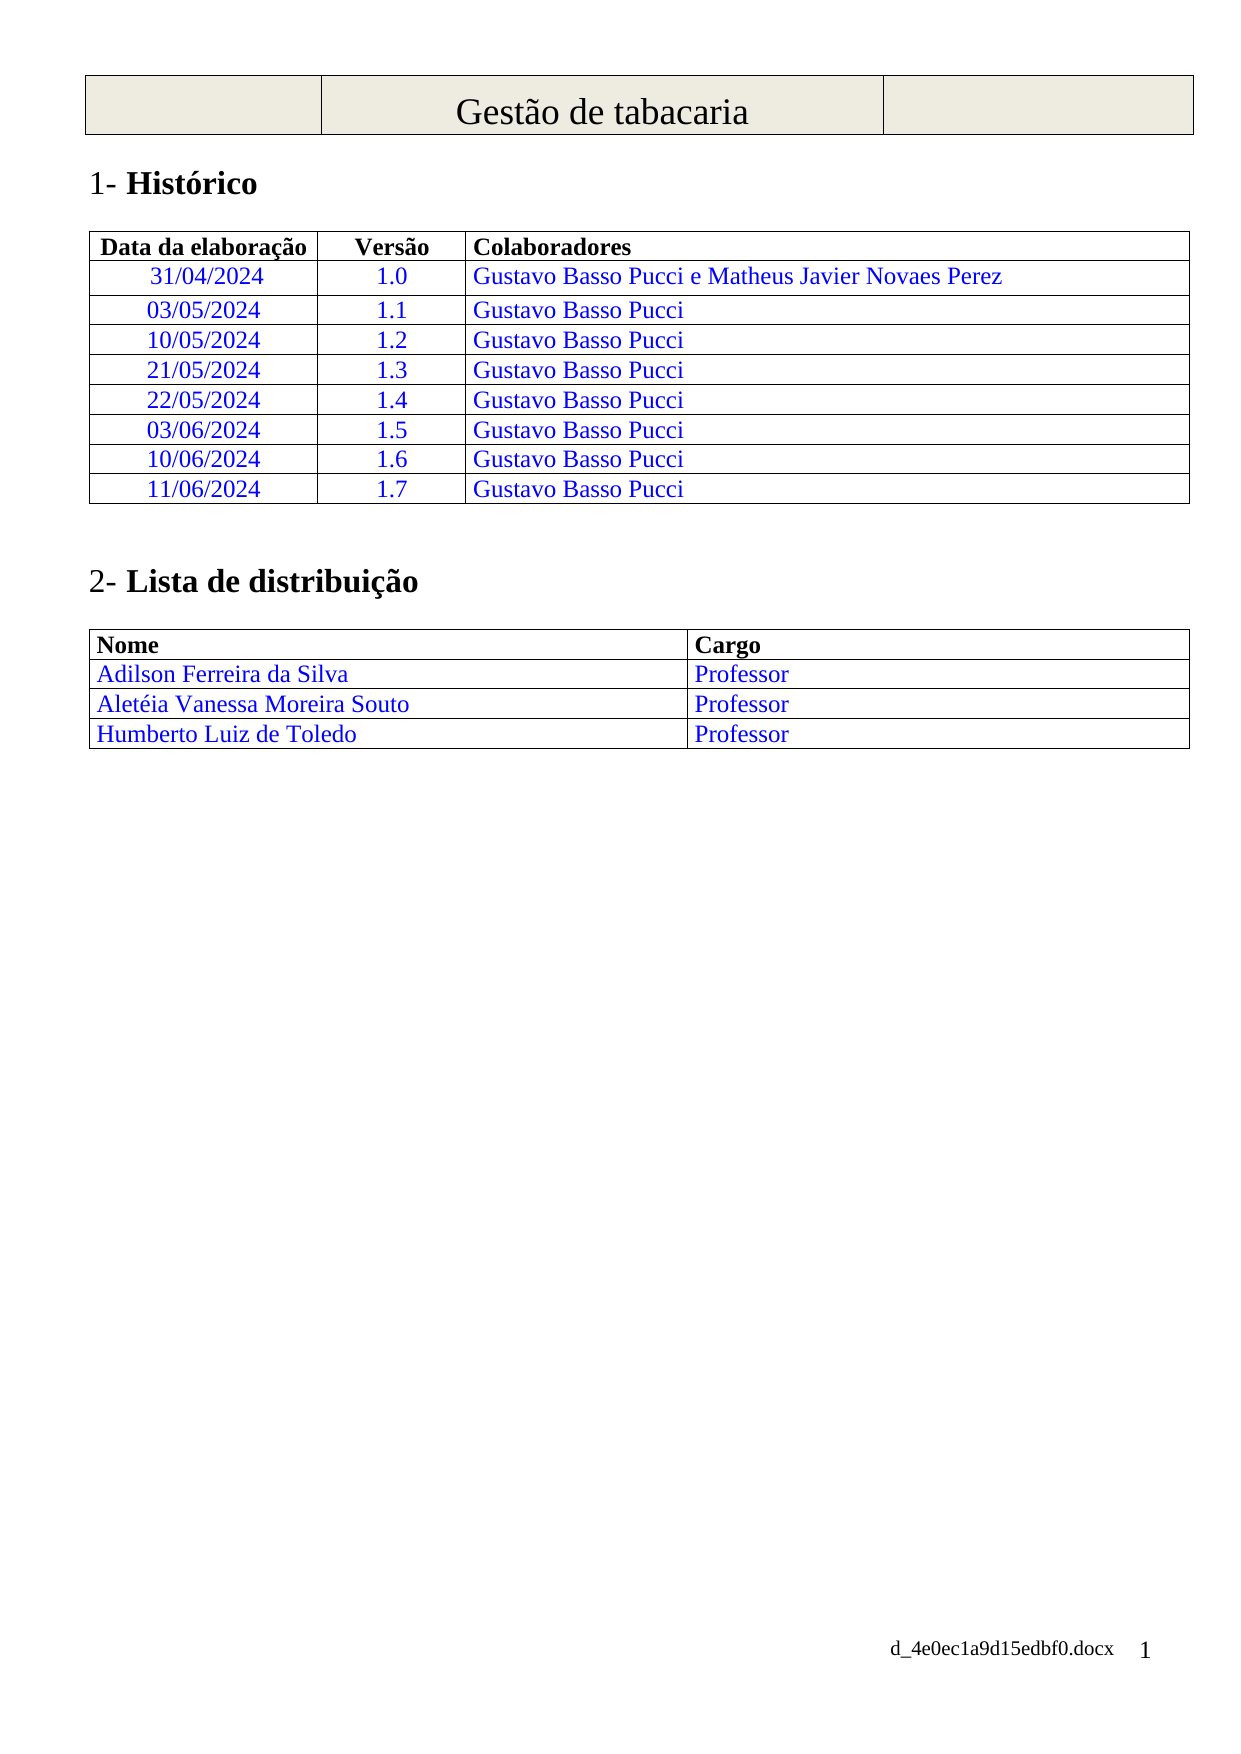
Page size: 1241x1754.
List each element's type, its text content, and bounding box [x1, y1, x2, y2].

table_cell Gustavo Basso Pucci [466, 355, 1189, 384]
table_cell Humberto Luiz de Toledo [90, 719, 687, 748]
table_cell Gustavo Basso Pucci [466, 325, 1189, 354]
table_cell 03/06/2024 [90, 415, 317, 443]
table_header Data da elaboração [90, 232, 317, 260]
list Histórico [89, 163, 1152, 202]
table_cell Gustavo Basso Pucci [466, 445, 1189, 473]
table_cell Adilson Ferreira da Silva [90, 660, 687, 688]
table_header Cargo [688, 630, 1189, 658]
table_cell 1.0 [318, 261, 465, 294]
table_cell 1.5 [318, 415, 465, 443]
table_header Versão [318, 232, 465, 260]
table_cell 10/05/2024 [90, 325, 317, 354]
table_cell 1.1 [318, 296, 465, 324]
table_cell 11/06/2024 [90, 474, 317, 503]
table_cell 1.4 [318, 385, 465, 414]
table_cell 21/05/2024 [90, 355, 317, 384]
table_cell 1.7 [318, 474, 465, 503]
table_header Colaboradores [466, 232, 1189, 260]
table_cell 1.6 [318, 445, 465, 473]
table_cell Aletéia Vanessa Moreira Souto [90, 689, 687, 718]
table_cell Gustavo Basso Pucci [466, 474, 1189, 503]
table_cell Gustavo Basso Pucci e Matheus Javier Novaes Perez [466, 261, 1189, 294]
list Lista de distribuição [89, 562, 1152, 600]
table_cell 03/05/2024 [90, 296, 317, 324]
table_cell 1.2 [318, 325, 465, 354]
table_cell 31/04/2024 [90, 261, 317, 294]
table_cell Gustavo Basso Pucci [466, 385, 1189, 414]
table_cell Gustavo Basso Pucci [466, 415, 1189, 443]
table_cell 1.3 [318, 355, 465, 384]
table_cell 22/05/2024 [90, 385, 317, 414]
table_cell 10/06/2024 [90, 445, 317, 473]
table_cell Professor [688, 719, 1189, 748]
table_header Nome [90, 630, 687, 658]
table_cell Gustavo Basso Pucci [466, 296, 1189, 324]
table_cell Professor [688, 689, 1189, 718]
table_cell Professor [688, 660, 1189, 688]
